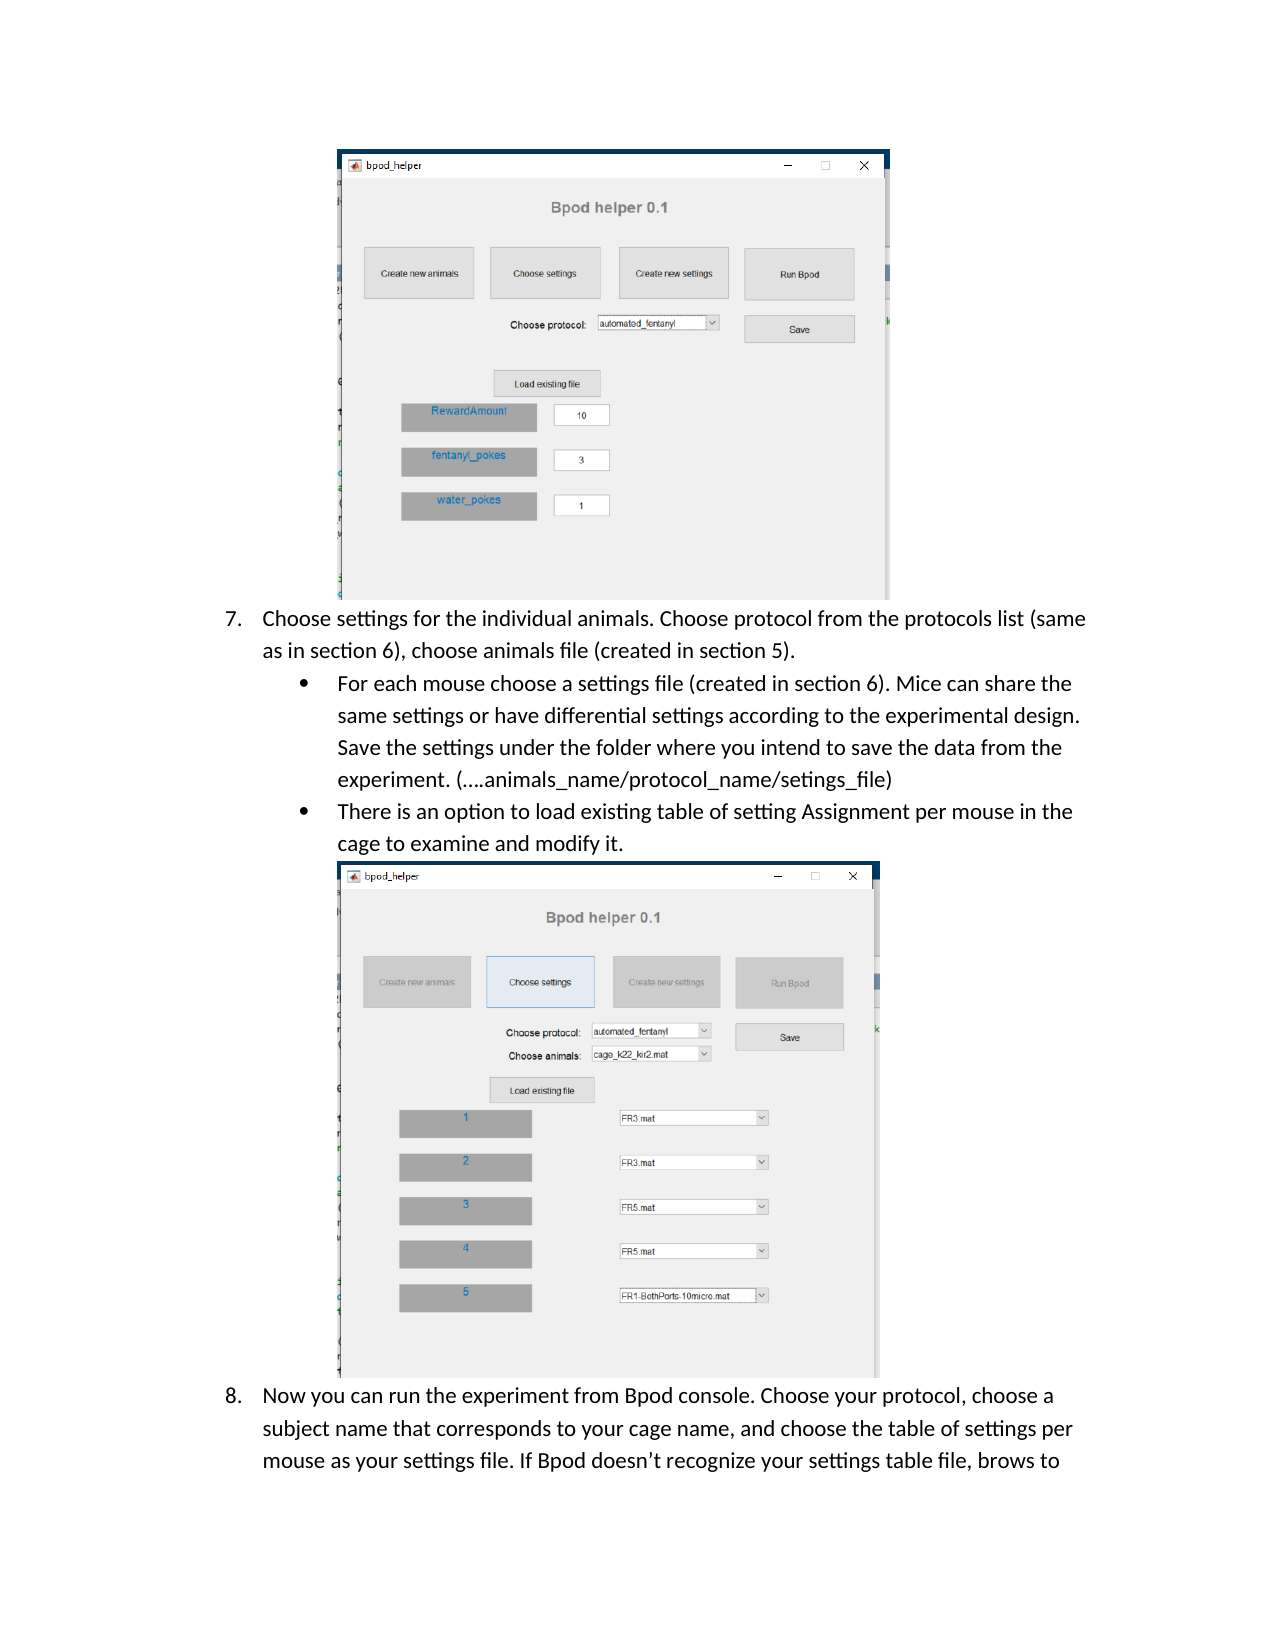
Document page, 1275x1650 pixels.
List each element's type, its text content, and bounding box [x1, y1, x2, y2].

picture [337, 149, 890, 600]
list Choose settings for the individual animals. Choose protocol from the protocols list (same as in section 6), choose animals file (created in section 5). [225, 604, 1087, 664]
picture [337, 861, 880, 1378]
list For each mouse choose a settings file (created in section 6). Mice can share the same settings or have differential settings according to the experimental design. Save the settings under the folder where you intend to save the data from the experiment. (….animals_name/protocol_name/setings_file) [300, 669, 1087, 793]
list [225, 1382, 1087, 1474]
